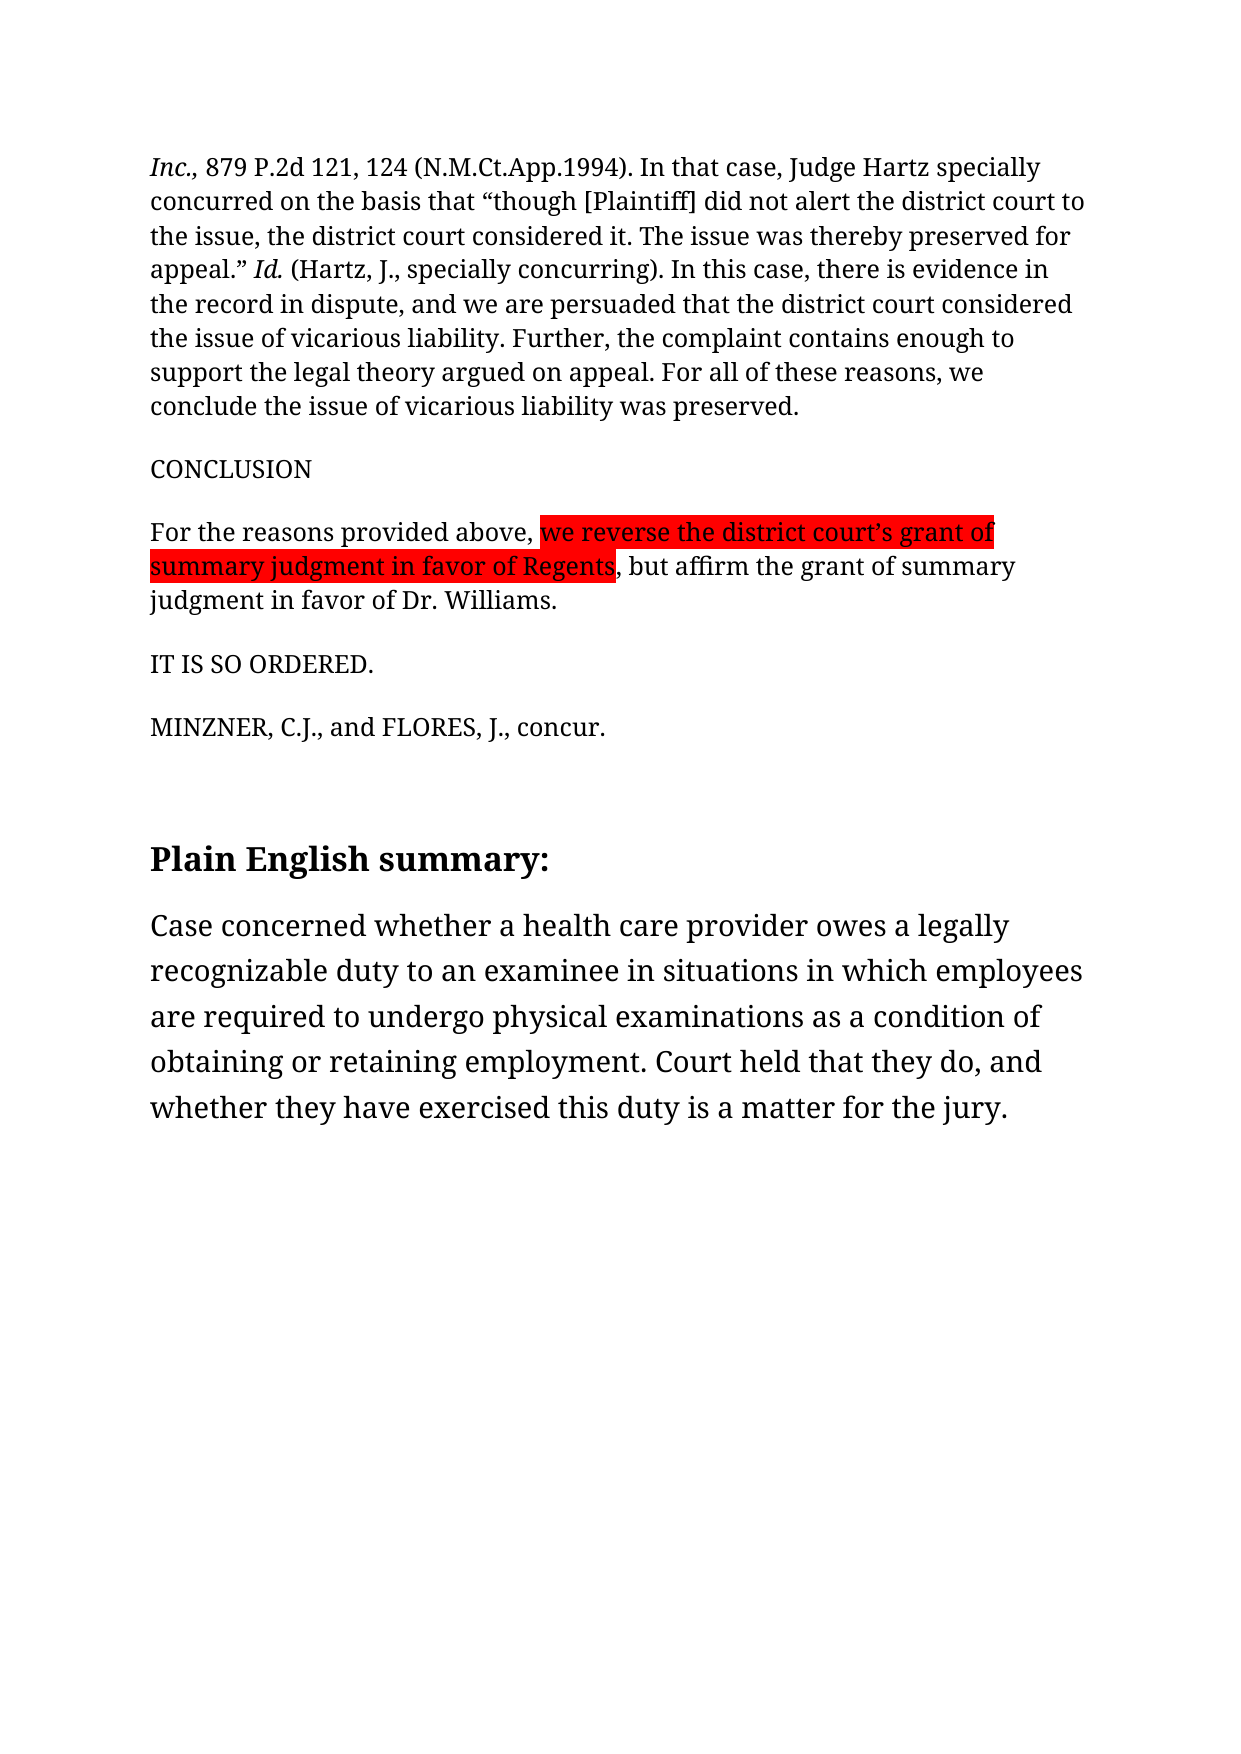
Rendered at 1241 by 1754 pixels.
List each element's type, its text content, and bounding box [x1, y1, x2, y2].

text Case concerned whether a health care provider owes a legally recognizable duty to an examinee in situations in which employees are required to undergo physical examinations as a condition of obtaining or retaining employment. Court held that they do, and whether they have exercised this duty is a matter for the jury. [150, 905, 1090, 1127]
text For the reasons provided above, we reverse the district court’s grant of summary judgment in favor of Regents, but affirm the grant of summary judgment in favor of Dr. Williams. [150, 515, 1090, 617]
text IT IS SO ORDERED. [150, 646, 1090, 680]
text MINZNER, C.J., and FLORES, J., concur. [150, 709, 1090, 743]
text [150, 150, 1090, 422]
text CONCLUSION [150, 452, 1090, 486]
text Plain English summary: [150, 836, 1090, 881]
